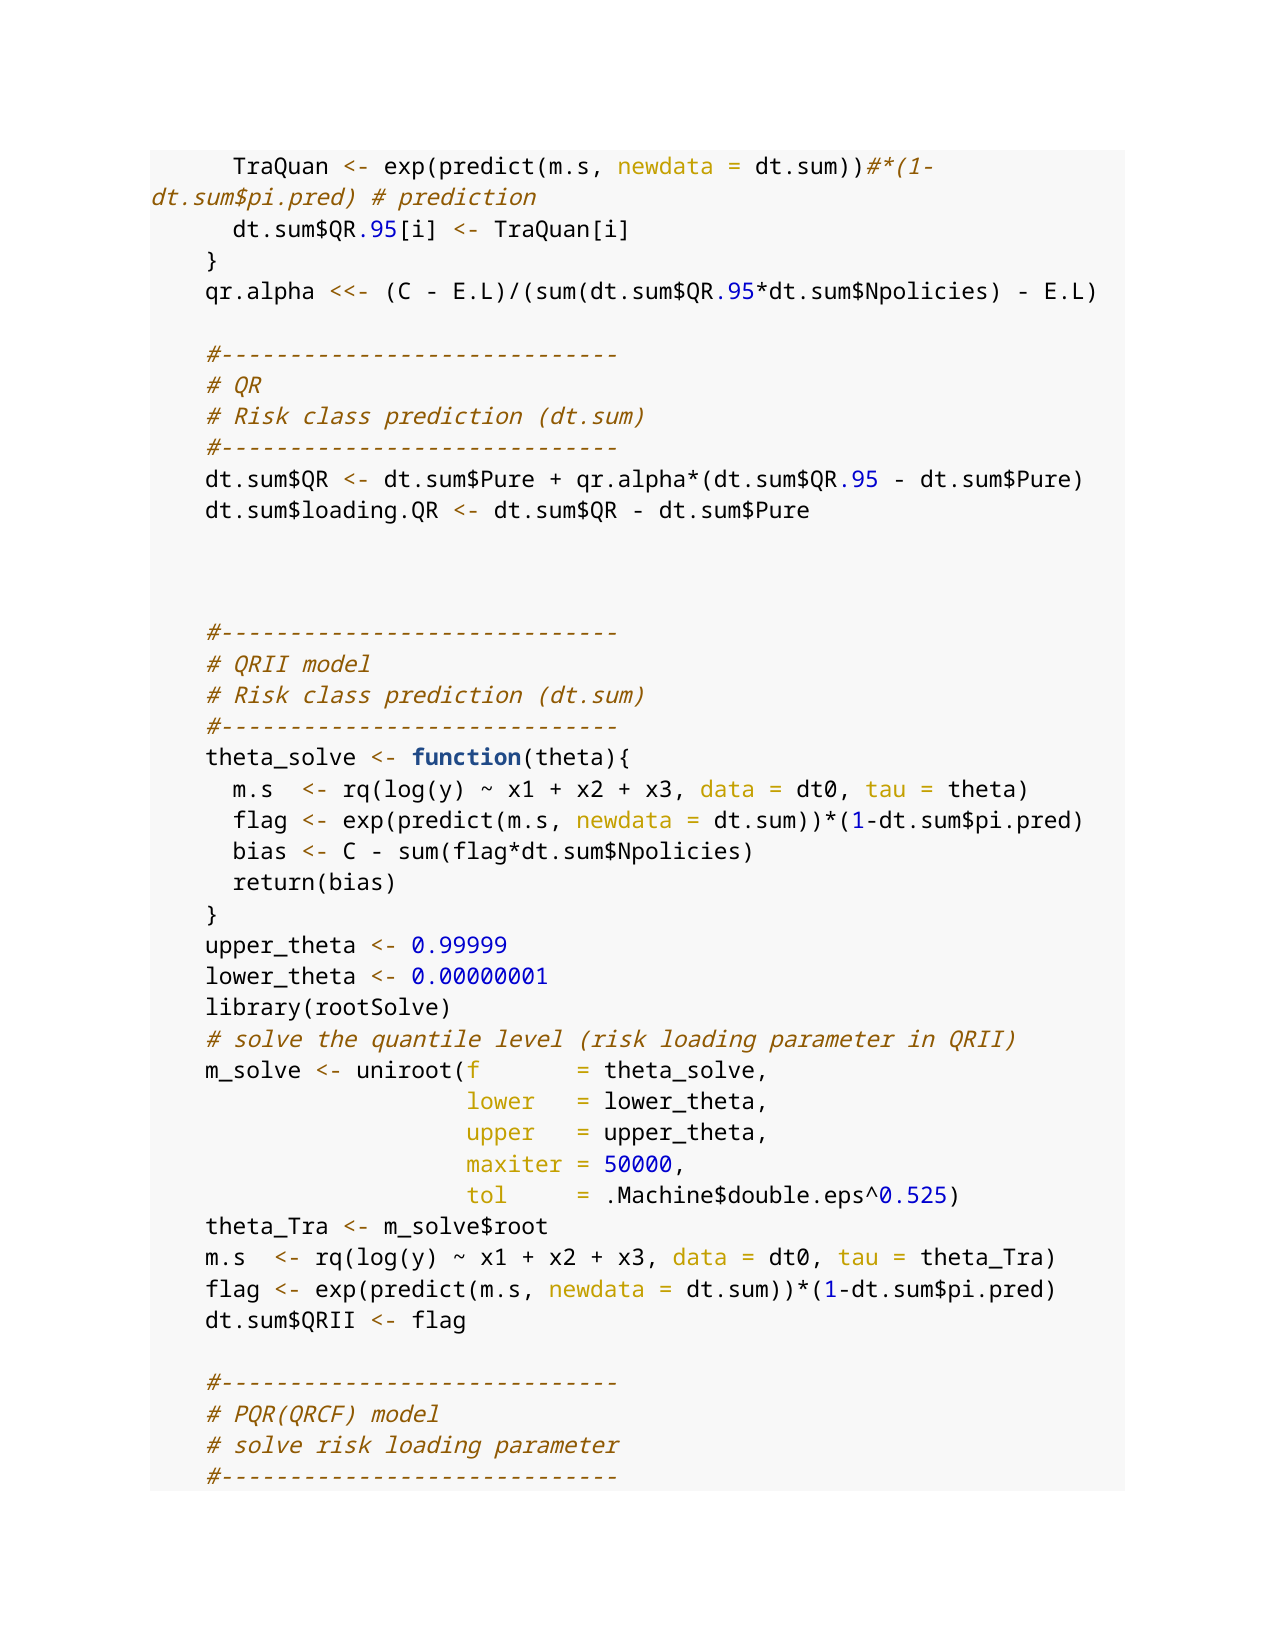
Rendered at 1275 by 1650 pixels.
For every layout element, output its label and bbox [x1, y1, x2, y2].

text [150, 150, 1125, 1491]
